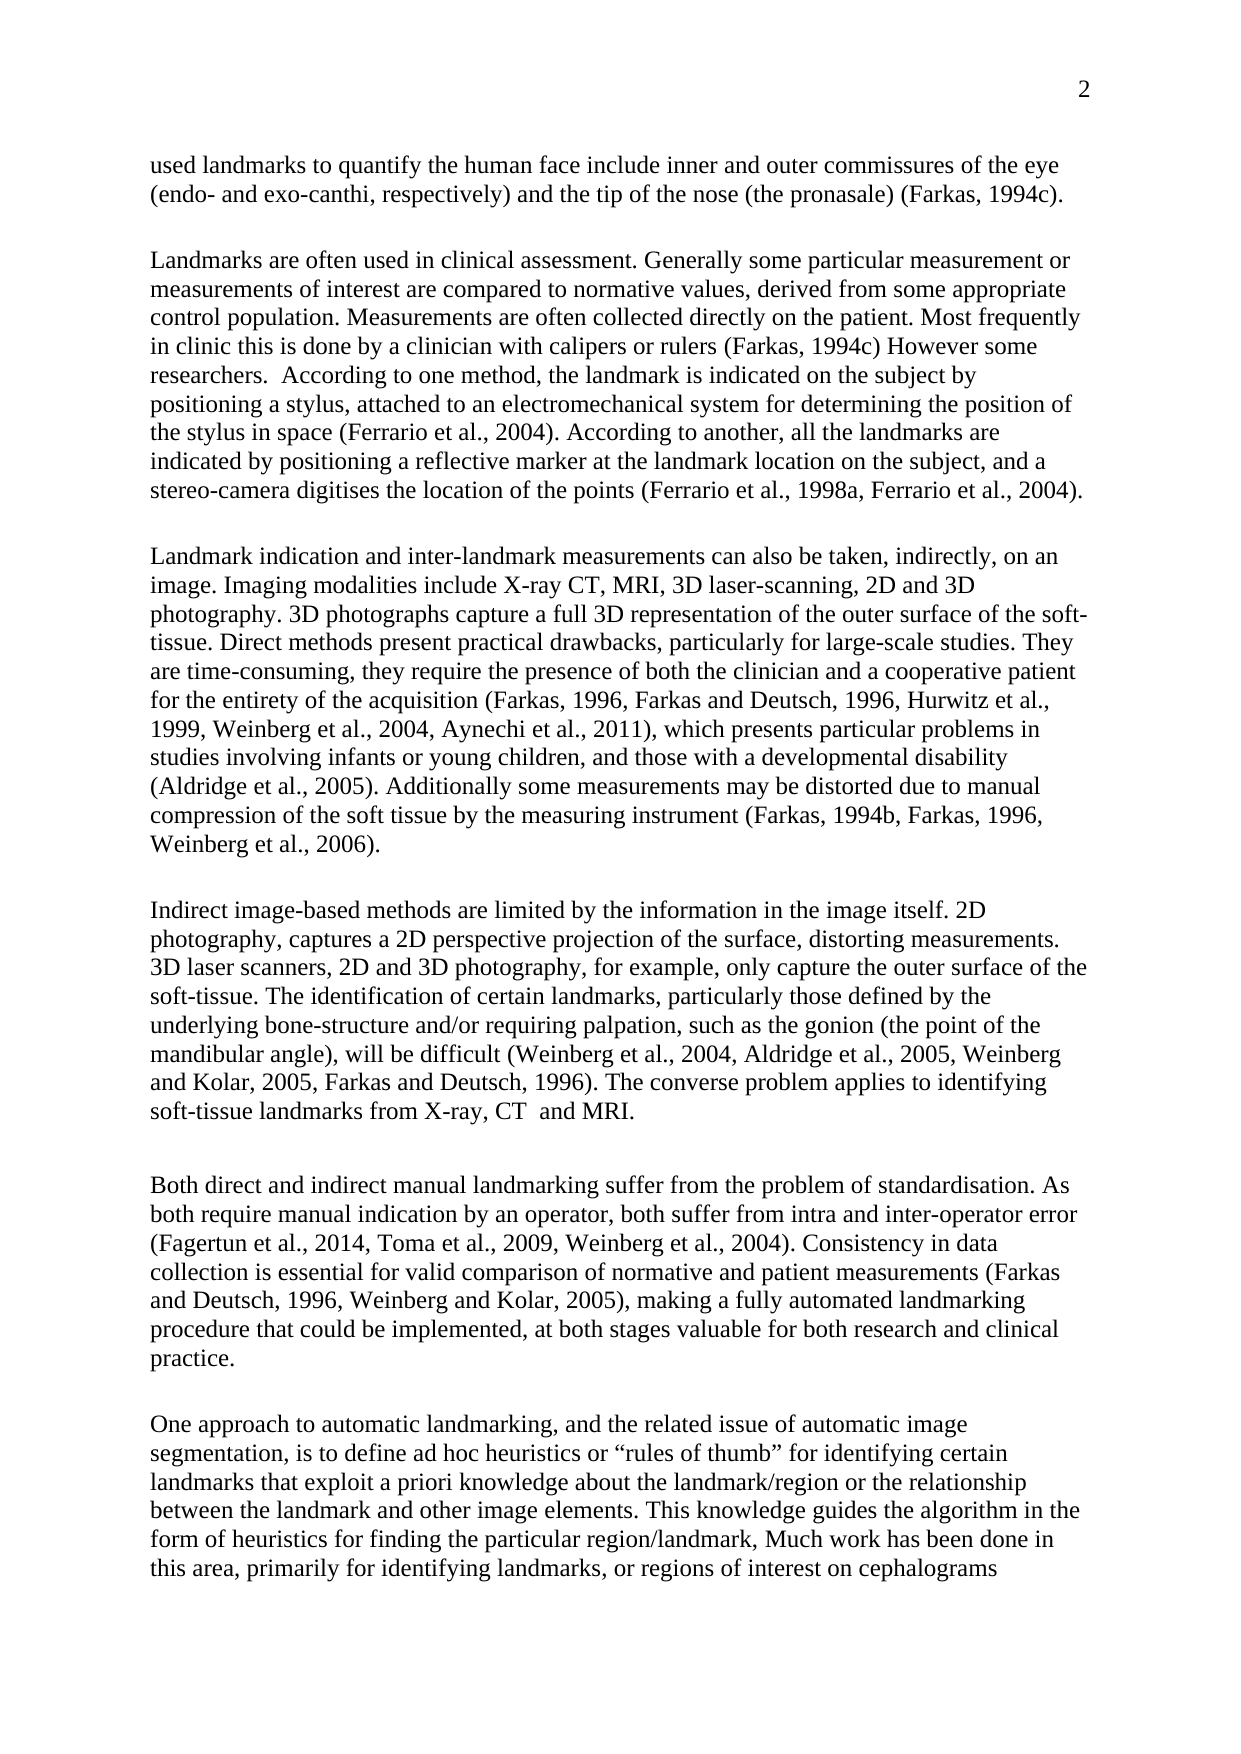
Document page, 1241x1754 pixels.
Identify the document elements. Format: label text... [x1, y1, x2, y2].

text Indirect image-based methods are limited by the information in the image itself. 2D photography, captures a 2D perspective projection of the surface, distorting measurements. 3D laser scanners, 2D and 3D photography, for example, only capture the outer surface of the soft-tissue. The identification of certain landmarks, particularly those defined by the underlying bone-structure and/or requiring palpation, such as the gonion (the point of the mandibular angle), will be difficult (Weinberg et al., 2004, Aldridge et al., 2005, Weinberg and Kolar, 2005, Farkas and Deutsch, 1996). The converse problem applies to identifying soft-tissue landmarks from X-ray, CT and MRI. [150, 895, 1090, 1125]
text Both direct and indirect manual landmarking suffer from the problem of standardisation. As both require manual indication by an operator, both suffer from intra and inter-operator error (Fagertun et al., 2014, Toma et al., 2009, Weinberg et al., 2004). Consistency in data collection is essential for valid comparison of normative and patient measurements (Farkas and Deutsch, 1996, Weinberg and Kolar, 2005), making a fully automated landmarking procedure that could be implemented, at both stages valuable for both research and clinical practice. [150, 1170, 1090, 1372]
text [150, 150, 1090, 207]
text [150, 1409, 1090, 1582]
text Landmark indication and inter-landmark measurements can also be taken, indirectly, on an image. Imaging modalities include X-ray CT, MRI, 3D laser-scanning, 2D and 3D photography. 3D photographs capture a full 3D representation of the outer surface of the soft-tissue. Direct methods present practical drawbacks, particularly for large-scale studies. They are time-consuming, they require the presence of both the clinician and a cooperative patient for the entirety of the acquisition (Farkas, 1996, Farkas and Deutsch, 1996, Hurwitz et al., 1999, Weinberg et al., 2004, Aynechi et al., 2011), which presents particular problems in studies involving infants or young children, and those with a developmental disability (Aldridge et al., 2005). Additionally some measurements may be distorted due to manual compression of the soft tissue by the measuring instrument (Farkas, 1994b, Farkas, 1996, Weinberg et al., 2006). [150, 541, 1090, 857]
text Landmarks are often used in clinical assessment. Generally some particular measurement or measurements of interest are compared to normative values, derived from some appropriate control population. Measurements are often collected directly on the patient. Most frequently in clinic this is done by a clinician with calipers or rulers (Farkas, 1994c) However some researchers. According to one method, the landmark is indicated on the subject by positioning a stylus, attached to an electromechanical system for determining the position of the stylus in space (Ferrario et al., 2004). According to another, all the landmarks are indicated by positioning a reflective marker at the landmark location on the subject, and a stereo-camera digitises the location of the points (Ferrario et al., 1998a, Ferrario et al., 2004). [150, 245, 1090, 504]
